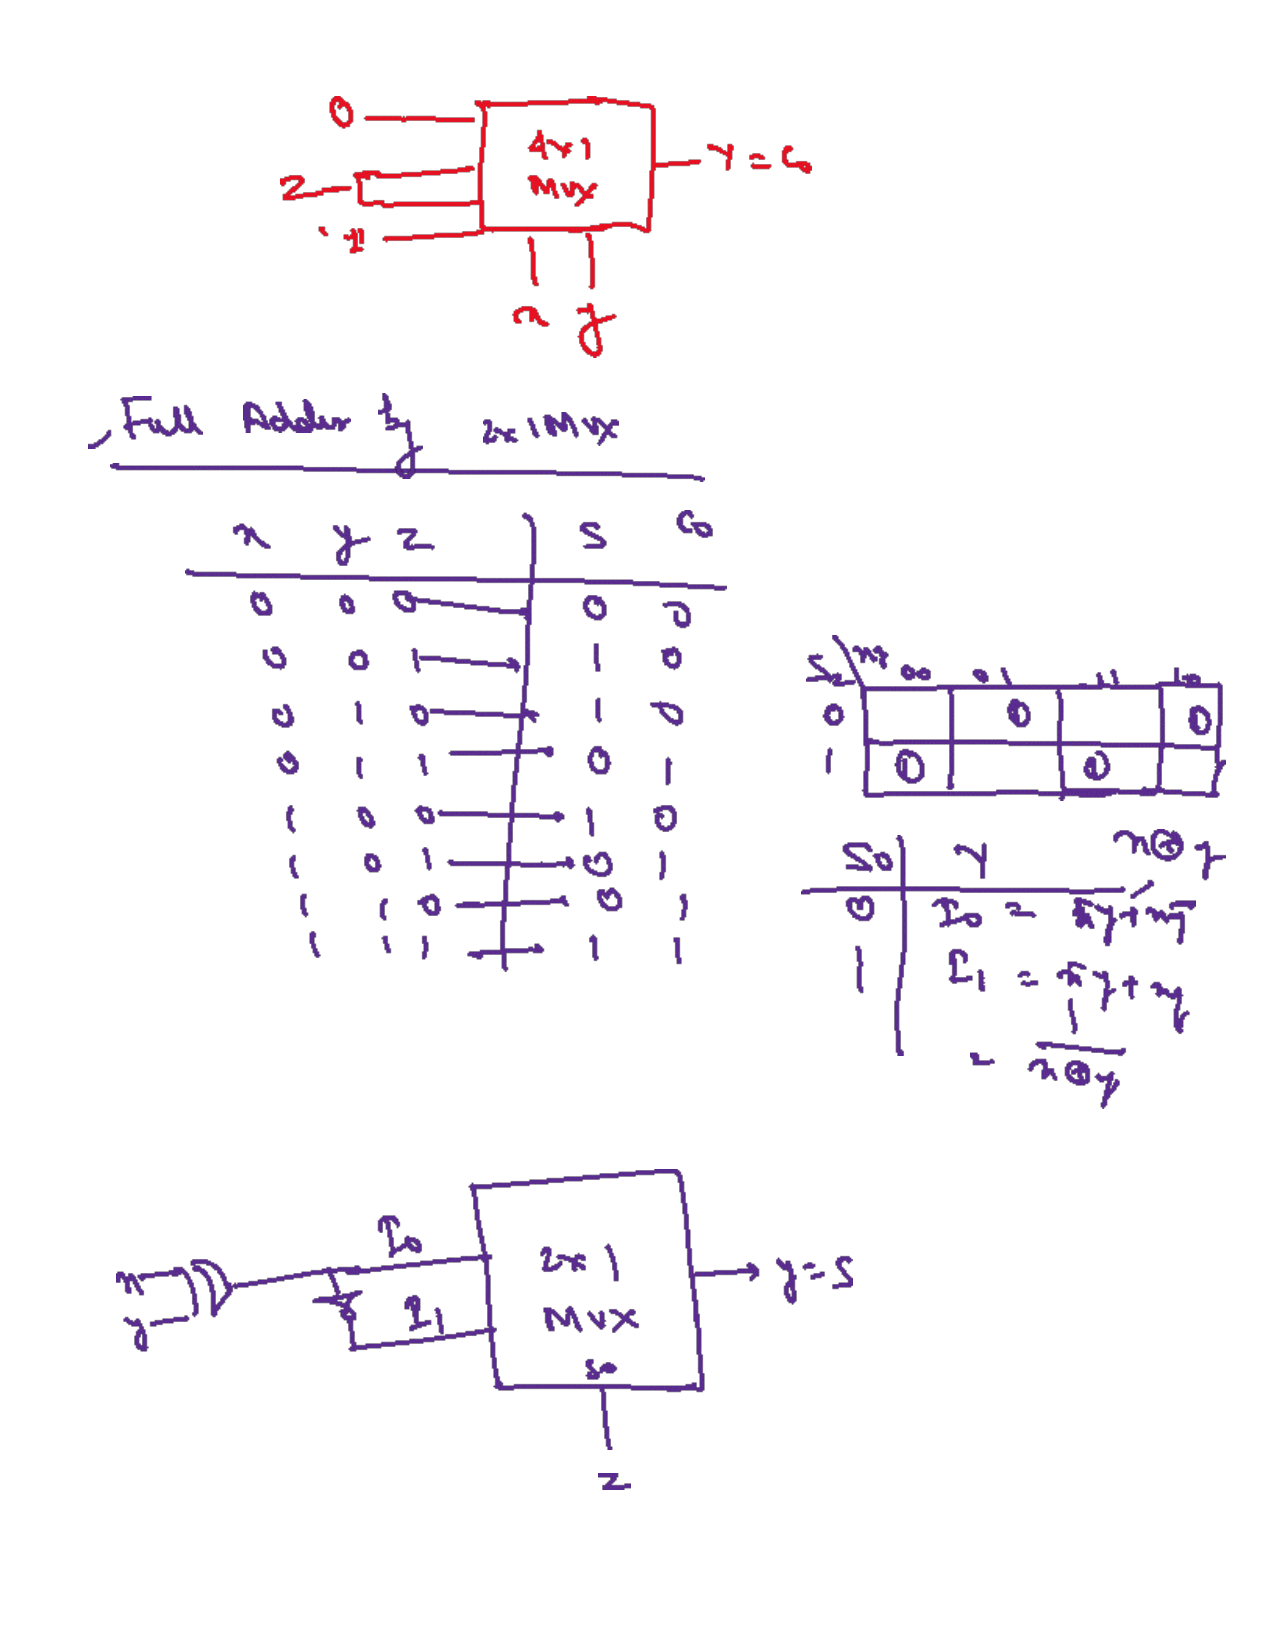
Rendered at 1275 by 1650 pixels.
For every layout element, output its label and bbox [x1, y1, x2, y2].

picture [116, 1169, 853, 1450]
picture [185, 510, 727, 972]
picture [110, 393, 705, 482]
picture [483, 412, 619, 446]
picture [801, 829, 1226, 1109]
picture [806, 635, 1226, 801]
picture [243, 399, 351, 433]
picture [280, 96, 812, 358]
picture [88, 396, 203, 449]
picture [598, 1473, 631, 1490]
